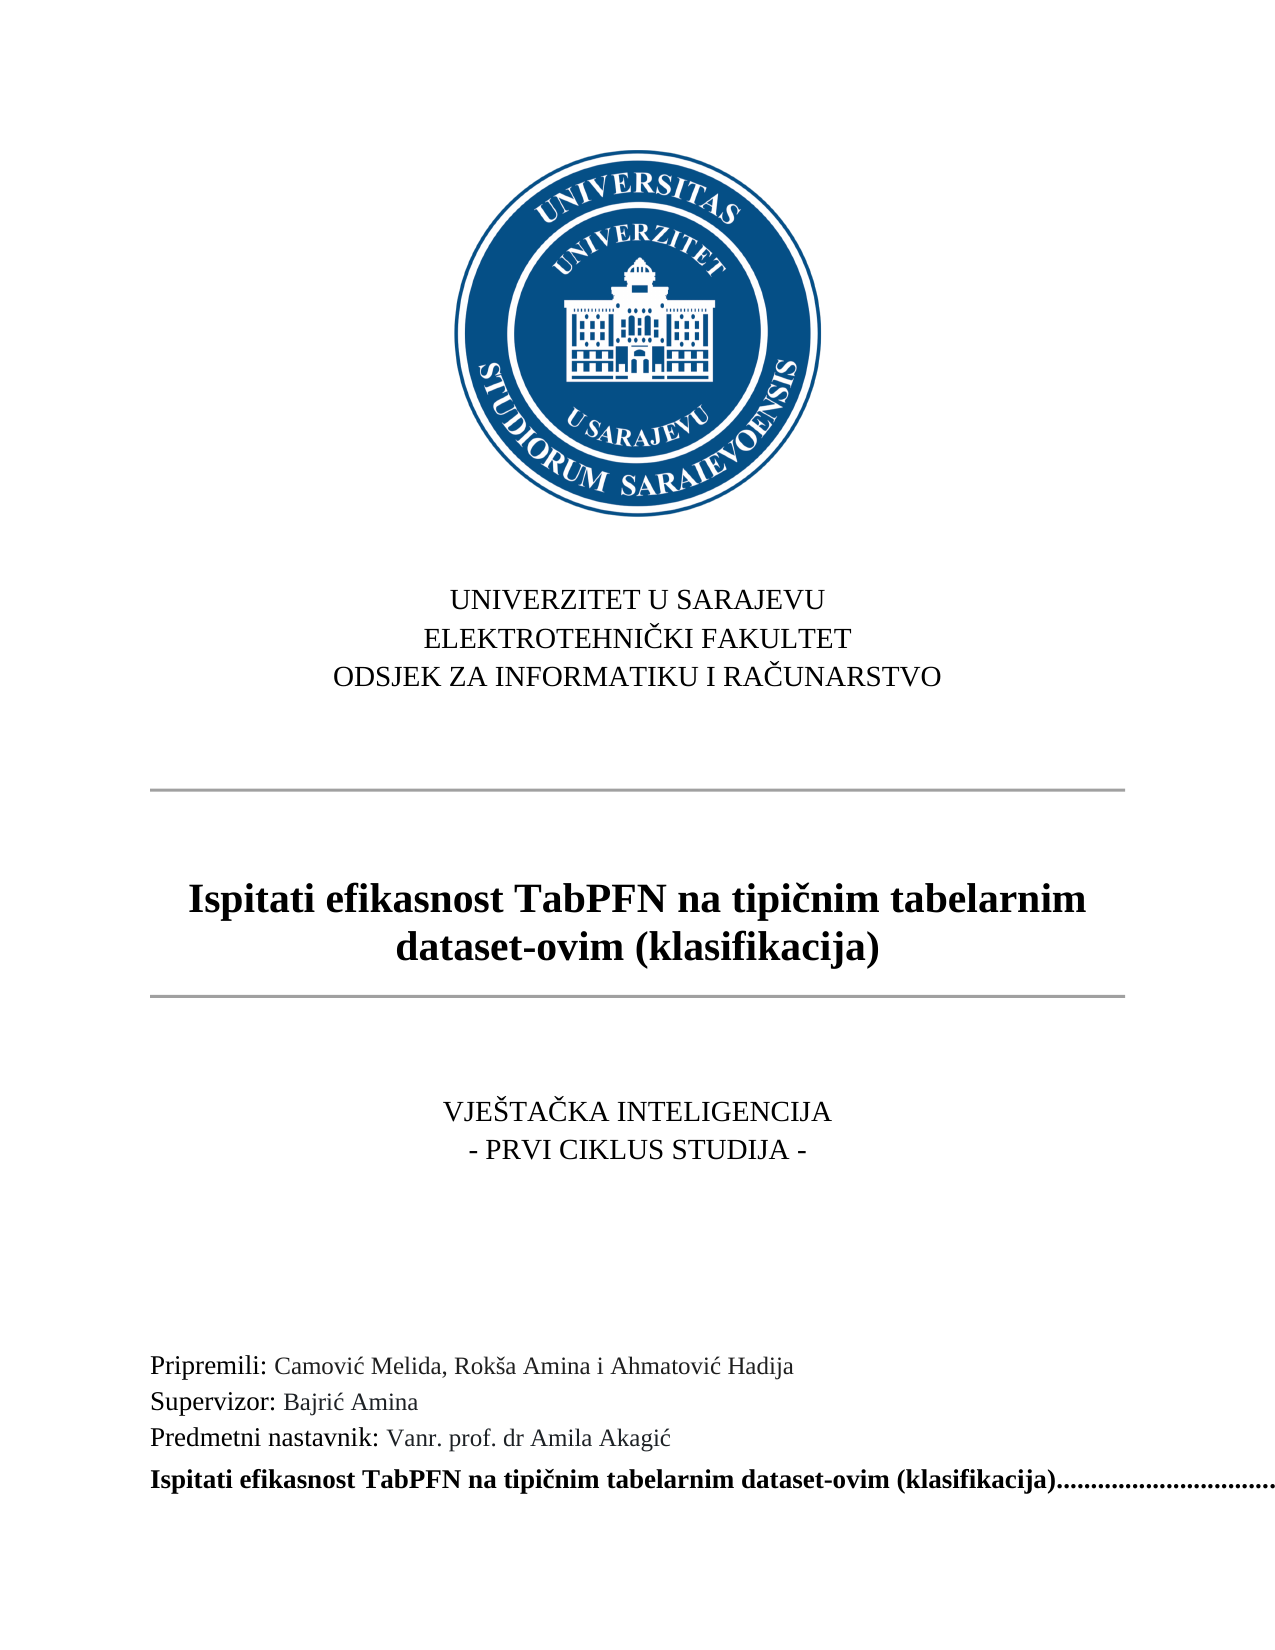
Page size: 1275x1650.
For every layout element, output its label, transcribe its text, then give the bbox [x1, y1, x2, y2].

text ODSJEK ZA INFORMATIKU I RAČUNARSTVO [150, 659, 1125, 693]
text Pripremili: Camović Melida, Rokša Amina i Ahmatović Hadija [150, 1349, 1125, 1381]
text Supervizor: Bajrić Amina [150, 1385, 1125, 1416]
picture [453, 150, 822, 518]
text UNIVERZITET U SARAJEVU [150, 582, 1125, 616]
text ELEKTROTEHNIČKI FAKULTET [150, 621, 1125, 654]
text Predmetni nastavnik: Vanr. prof. dr Amila Akagić [150, 1421, 1125, 1452]
text VJEŠTAČKA INTELIGENCIJA [150, 1094, 1125, 1127]
text - PRVI CIKLUS STUDIJA - [150, 1132, 1125, 1166]
subtitle Ispitati efikasnost TabPFN na tipičnim tabelarnim dataset-ovim (klasifikacija) [150, 874, 1125, 970]
